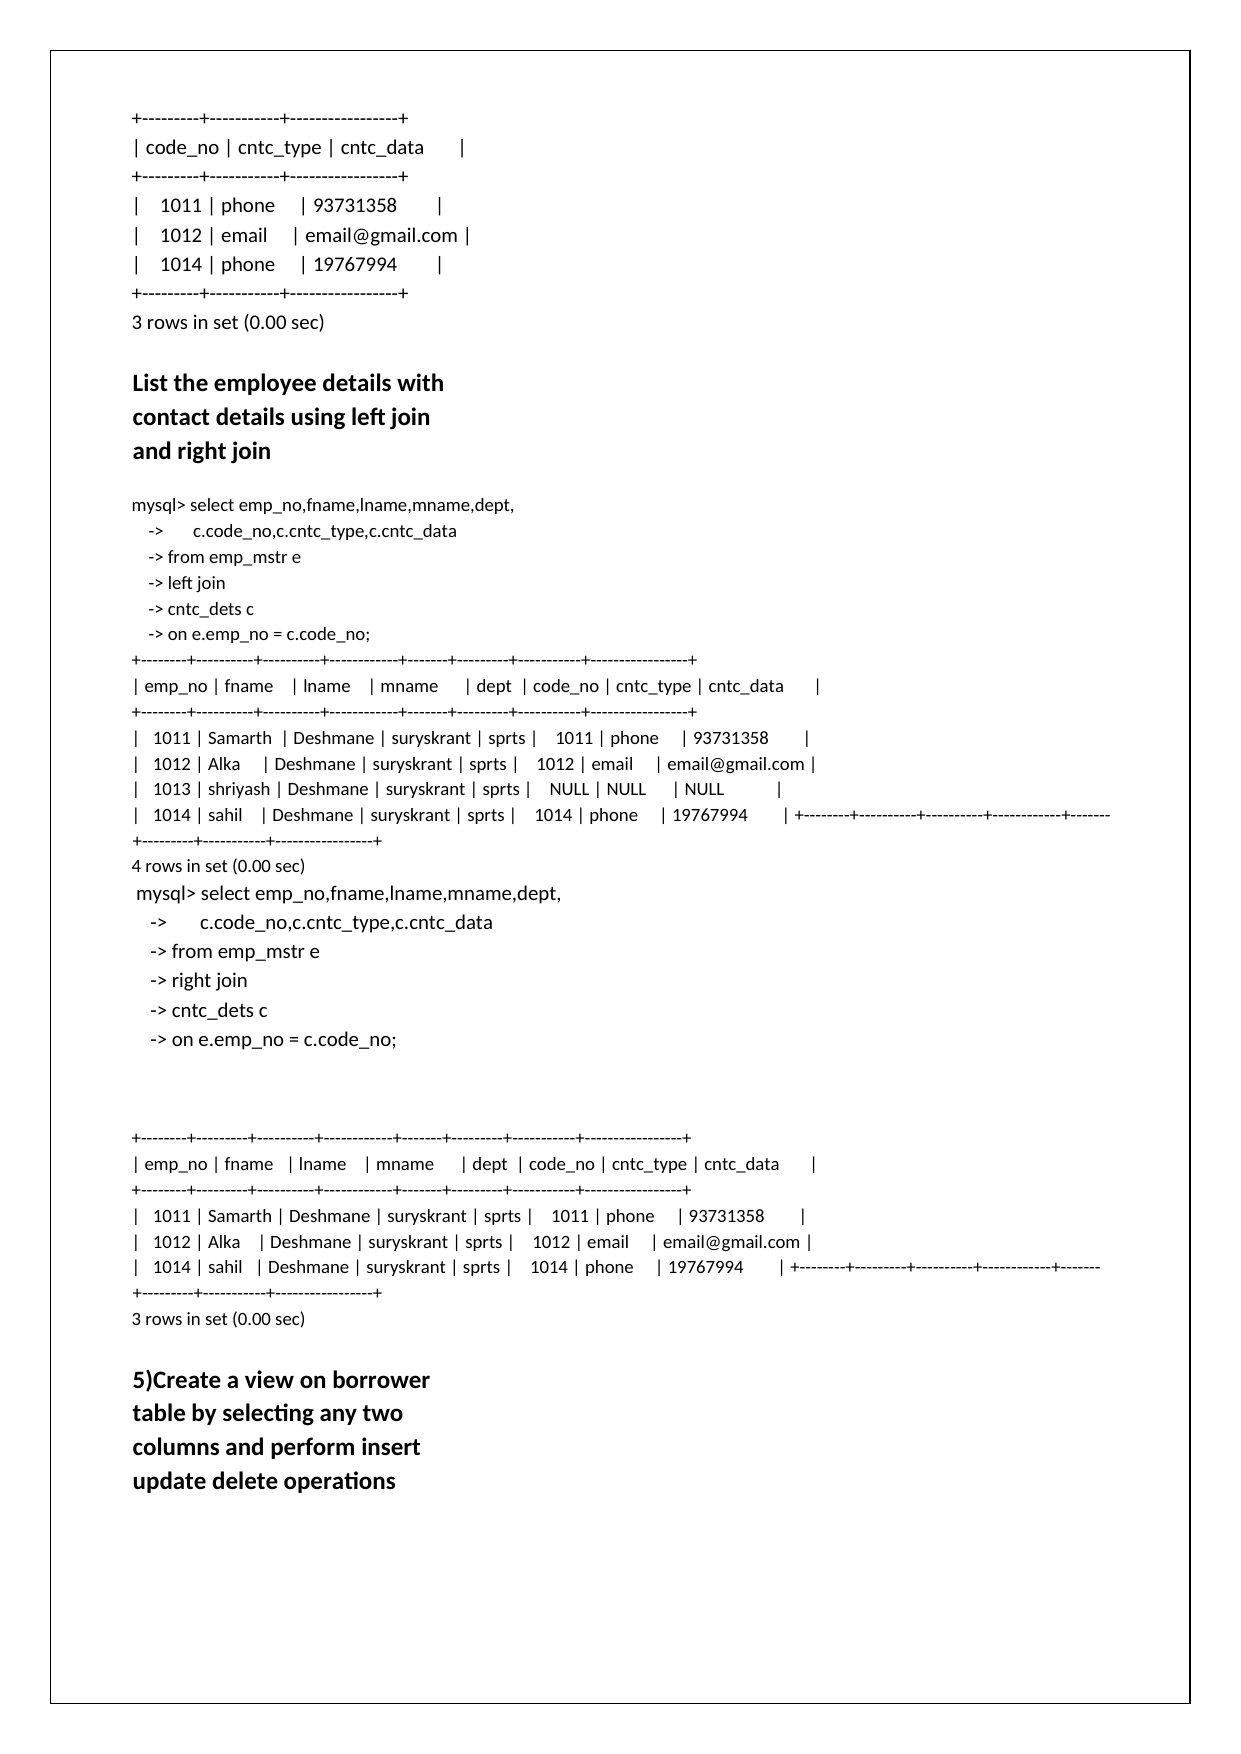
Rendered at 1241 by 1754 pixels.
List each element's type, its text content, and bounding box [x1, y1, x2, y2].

text | 1012 | Alka | Deshmane | suryskrant | sprts | 1012 | email | email@gmail.com | [131, 752, 1133, 775]
text +--------+----------+----------+------------+-------+---------+-----------+-----------------+ [131, 700, 1133, 723]
text | code_no | cntc_type | cntc_data | [131, 134, 1046, 160]
text | 1011 | Samarth | Deshmane | suryskrant | sprts | 1011 | phone | 93731358 | [131, 726, 1133, 749]
text -> from emp_mstr e [131, 545, 1133, 568]
text +--------+---------+----------+------------+-------+---------+-----------+-----------------+ [131, 1178, 1133, 1201]
text +---------+-----------+-----------------+ [131, 106, 1046, 131]
text +--------+---------+----------+------------+-------+---------+-----------+-----------------+ [131, 1127, 1133, 1149]
text mysql> select emp_no,fname,lname,mname,dept, [131, 493, 1133, 516]
text -> left join [131, 571, 1133, 594]
subtitle List the employee details with contact details using left join and right join [132, 367, 471, 465]
text -> cntc_dets c [131, 997, 1046, 1022]
text +--------+----------+----------+------------+-------+---------+-----------+-----------------+ [131, 648, 1133, 671]
text | 1012 | Alka | Deshmane | suryskrant | sprts | 1012 | email | email@gmail.com | [131, 1230, 1133, 1253]
text | 1014 | sahil | Deshmane | suryskrant | sprts | 1014 | phone | 19767994 | +--------+---------+----------+------------+-------+---------+-----------+-----------------+ [131, 1256, 1133, 1304]
text -> c.code_no,c.cntc_type,c.cntc_data [131, 909, 1046, 935]
text -> cntc_dets c [131, 597, 1133, 620]
text 3 rows in set (0.00 sec) [131, 309, 1046, 334]
text | 1013 | shriyash | Deshmane | suryskrant | sprts | NULL | NULL | NULL | [131, 778, 1133, 801]
text +---------+-----------+-----------------+ [131, 164, 1046, 189]
text 4 rows in set (0.00 sec) [131, 855, 1133, 878]
text -> on e.emp_no = c.code_no; [131, 1026, 1046, 1051]
text | emp_no | fname | lname | mname | dept | code_no | cntc_type | cntc_data | [131, 674, 1133, 697]
text | 1011 | Samarth | Deshmane | suryskrant | sprts | 1011 | phone | 93731358 | [131, 1204, 1133, 1227]
text -> from emp_mstr e [131, 939, 1046, 964]
text mysql> select emp_no,fname,lname,mname,dept, [131, 881, 628, 906]
text | 1014 | phone | 19767994 | [131, 251, 1046, 276]
text | emp_no | fname | lname | mname | dept | code_no | cntc_type | cntc_data | [131, 1152, 1133, 1175]
text | 1014 | sahil | Deshmane | suryskrant | sprts | 1014 | phone | 19767994 | +--------+----------+----------+------------+-------+---------+-----------+-----------------+ [131, 803, 1133, 852]
text +---------+-----------+-----------------+ [131, 280, 1046, 305]
text 3 rows in set (0.00 sec) [131, 1307, 1133, 1330]
text | 1011 | phone | 93731358 | [131, 193, 1046, 218]
text -> right join [131, 968, 1046, 993]
text -> on e.emp_no = c.code_no; [131, 623, 1133, 646]
text | 1012 | email | email@gmail.com | [131, 222, 1046, 247]
subtitle 5)Create a view on borrower table by selecting any two columns and perform insert update delete operations [132, 1364, 471, 1496]
text -> c.code_no,c.cntc_type,c.cntc_data [131, 519, 1133, 542]
